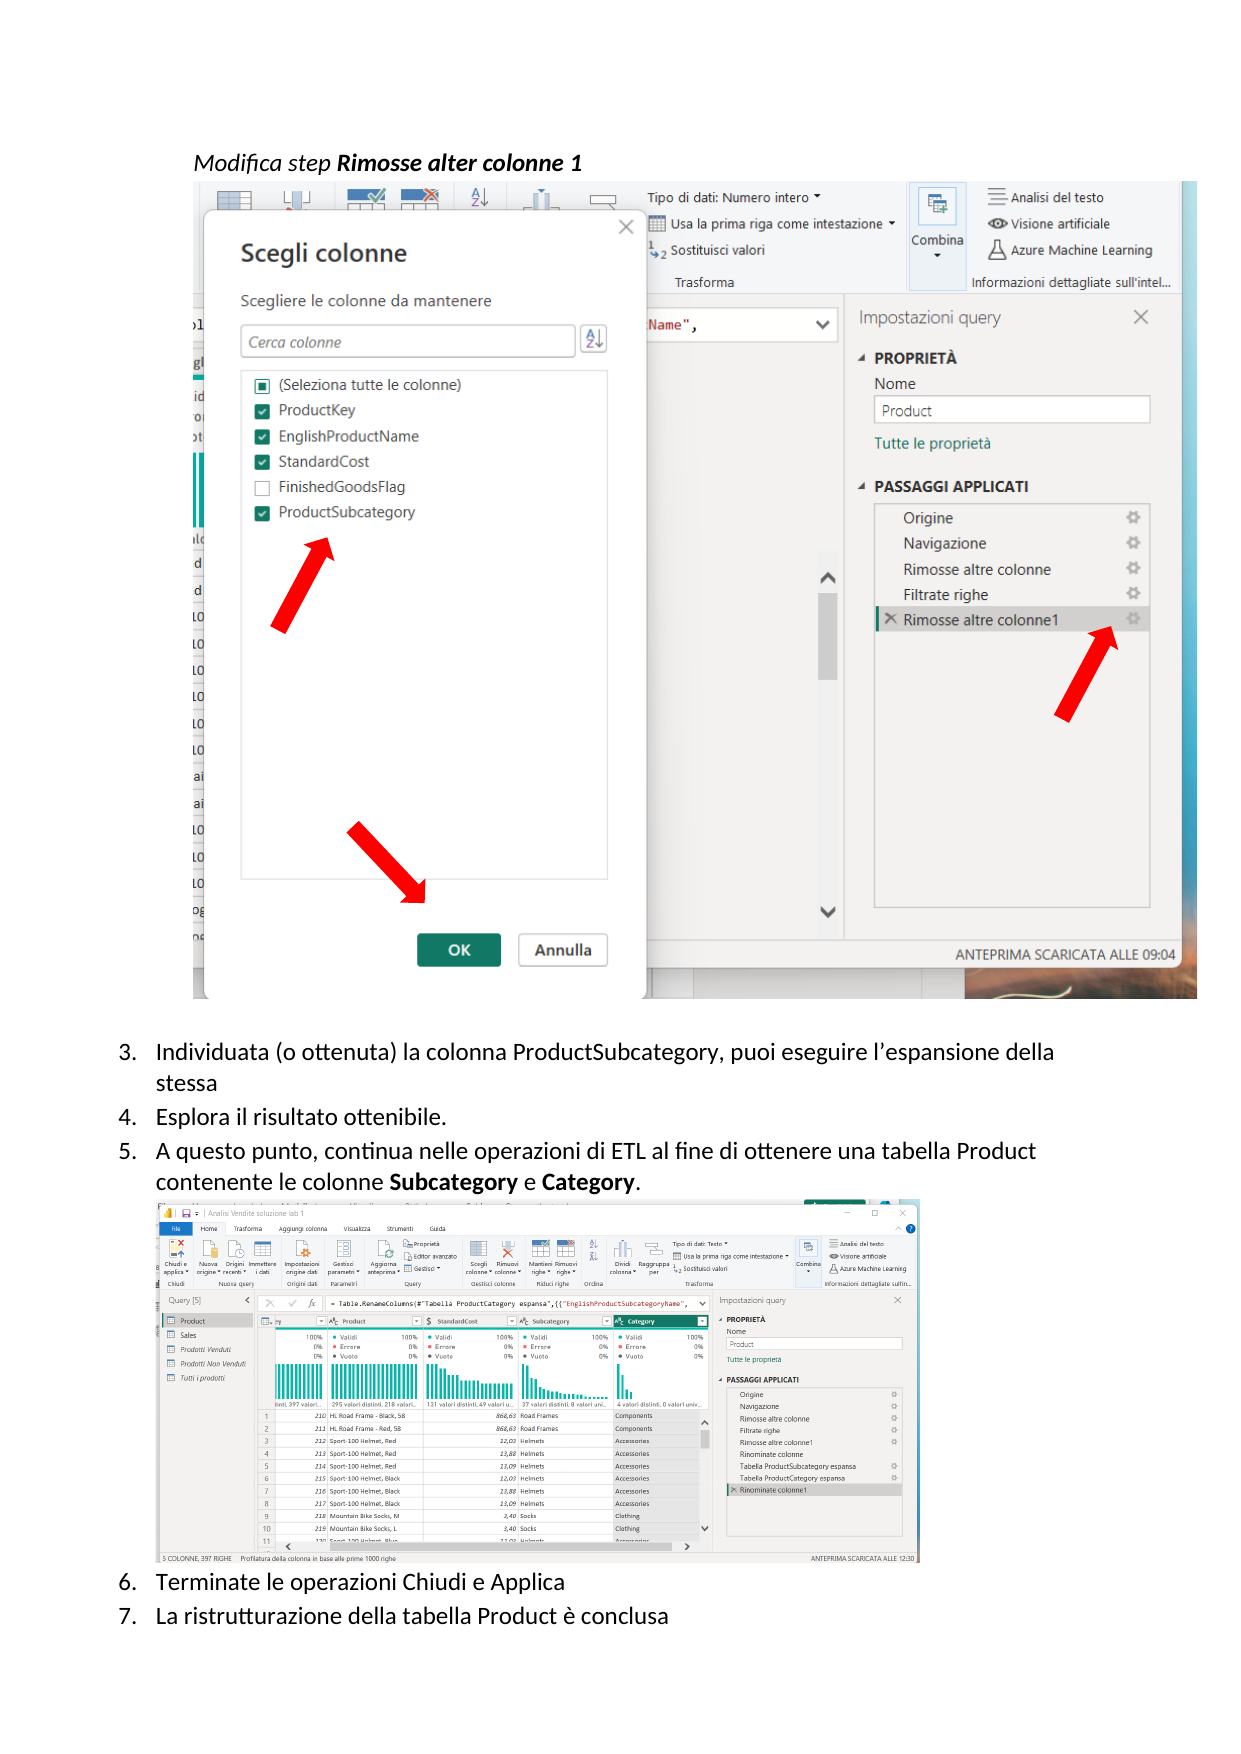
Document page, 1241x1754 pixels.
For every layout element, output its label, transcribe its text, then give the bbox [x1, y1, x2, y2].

list La ristrutturazione della tabella Product è conclusa [118, 1600, 1122, 1631]
list Terminate le operazioni Chiudi e Applica [118, 1566, 1122, 1597]
list Individuata (o ottenuta) la colonna ProductSubcategory, puoi eseguire l’espansione della stessa [118, 1037, 1122, 1098]
list Esplora il risultato ottenibile. [118, 1101, 1122, 1132]
picture [155, 1199, 920, 1563]
text Modifica step Rimosse alter colonne 1 [193, 148, 1122, 178]
picture [193, 181, 1198, 999]
list A questo punto, continua nelle operazioni di ETL al fine di ottenere una tabella Product contenente le colonne Subcategory e Category. [118, 1135, 1122, 1196]
